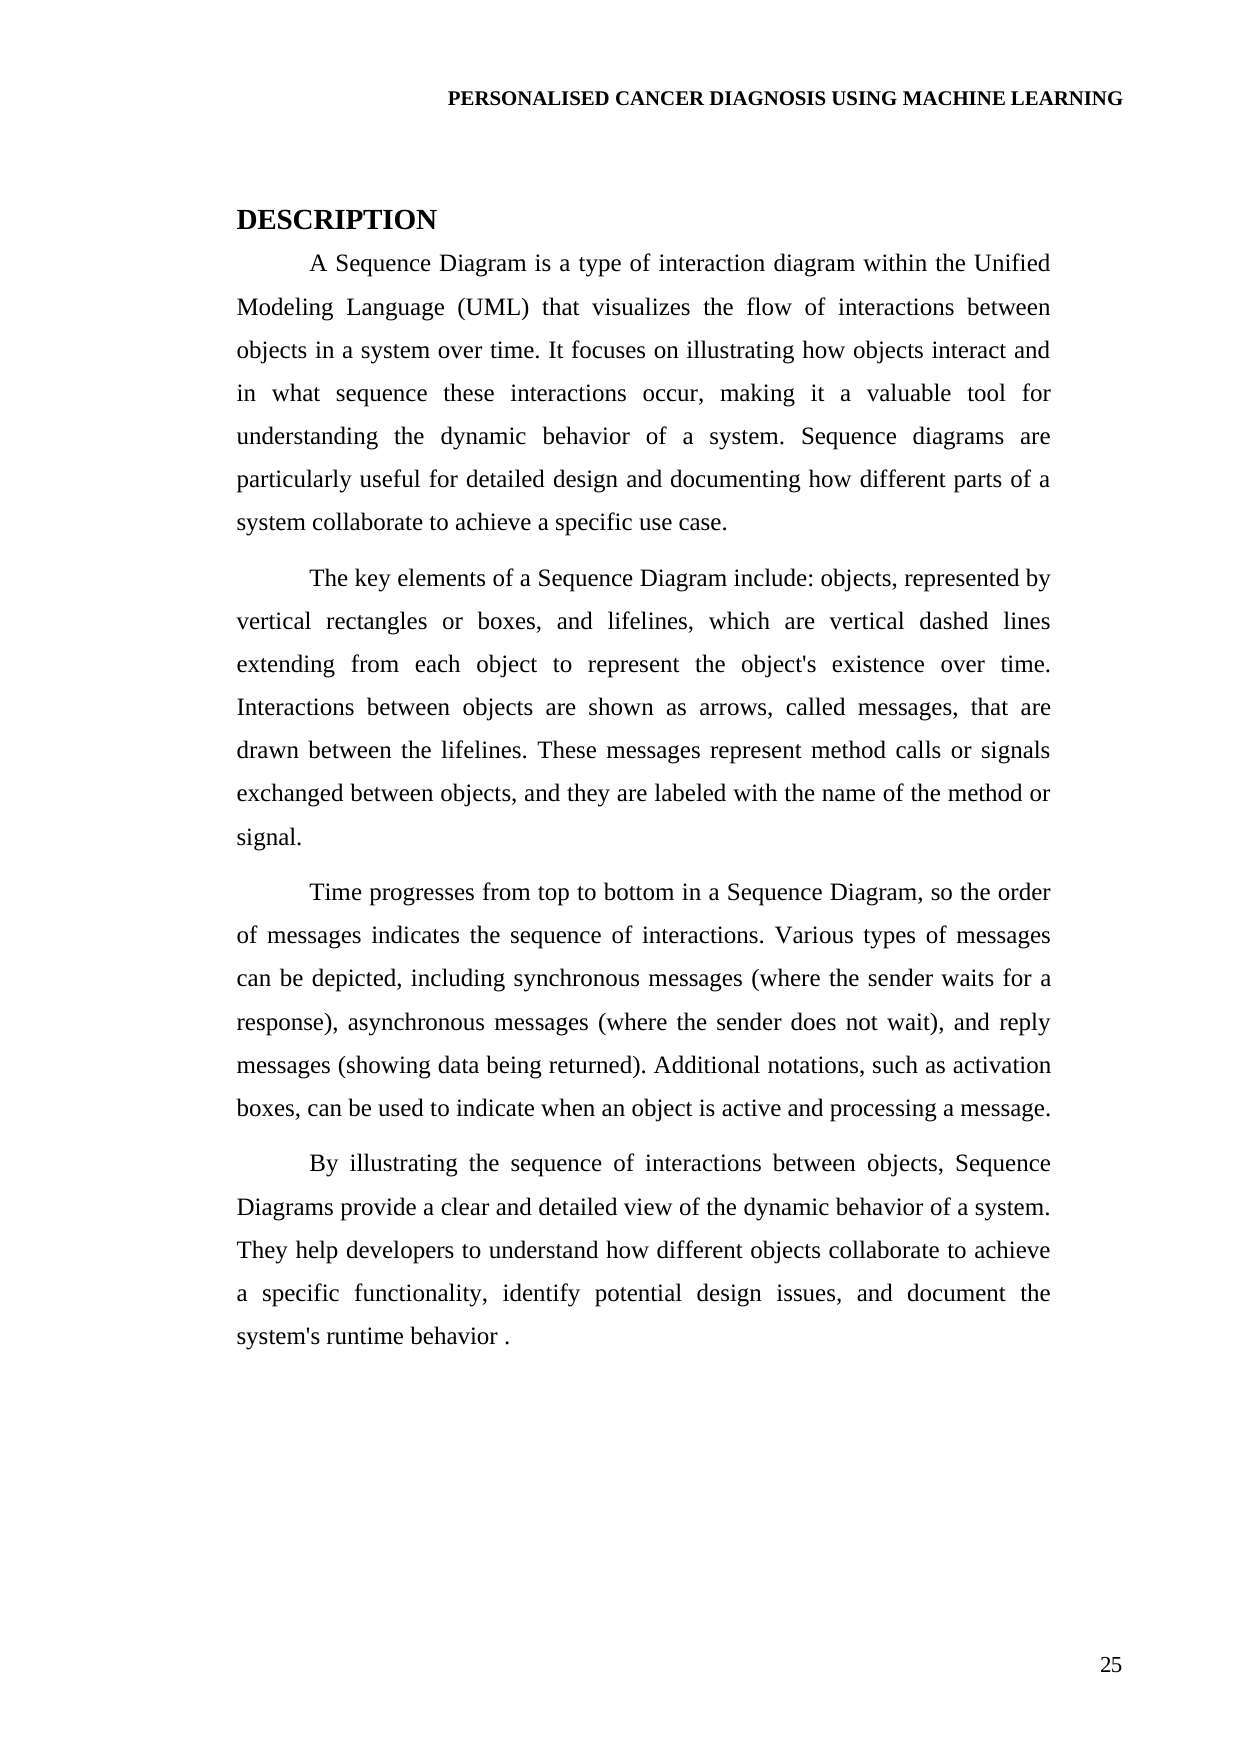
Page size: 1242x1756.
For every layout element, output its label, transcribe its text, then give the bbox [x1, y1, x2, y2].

text By illustrating the sequence of interactions between objects, Sequence Diagrams provide a clear and detailed view of the dynamic behavior of a system. They help developers to understand how different objects collaborate to achieve a specific functionality, identify potential design issues, and document the system's runtime behavior . [236, 1148, 1052, 1350]
text Time progresses from top to bottom in a Sequence Diagram, so the order of messages indicates the sequence of interactions. Various types of messages can be depicted, including synchronous messages (where the sender waits for a response), asynchronous messages (where the sender does not wait), and reply messages (showing data being returned). Additional notations, such as activation boxes, can be used to indicate when an object is active and processing a message. [236, 877, 1052, 1122]
text The key elements of a Sequence Diagram include: objects, represented by vertical rectangles or boxes, and lifelines, which are vertical dashed lines extending from each object to represent the object's existence over time. Interactions between objects are shown as arrows, called messages, that are drawn between the lifelines. These messages represent method calls or signals exchanged between objects, and they are labeled with the name of the method or signal. [236, 563, 1052, 850]
subtitle DESCRIPTION [236, 202, 1129, 236]
text A Sequence Diagram is a type of interaction diagram within the Unified Modeling Language (UML) that visualizes the flow of interactions between objects in a system over time. It focuses on illustrating how objects interact and in what sequence these interactions occur, making it a valuable tool for understanding the dynamic behavior of a system. Sequence diagrams are particularly useful for detailed design and documenting how different parts of a system collaborate to achieve a specific use case. [236, 248, 1052, 536]
